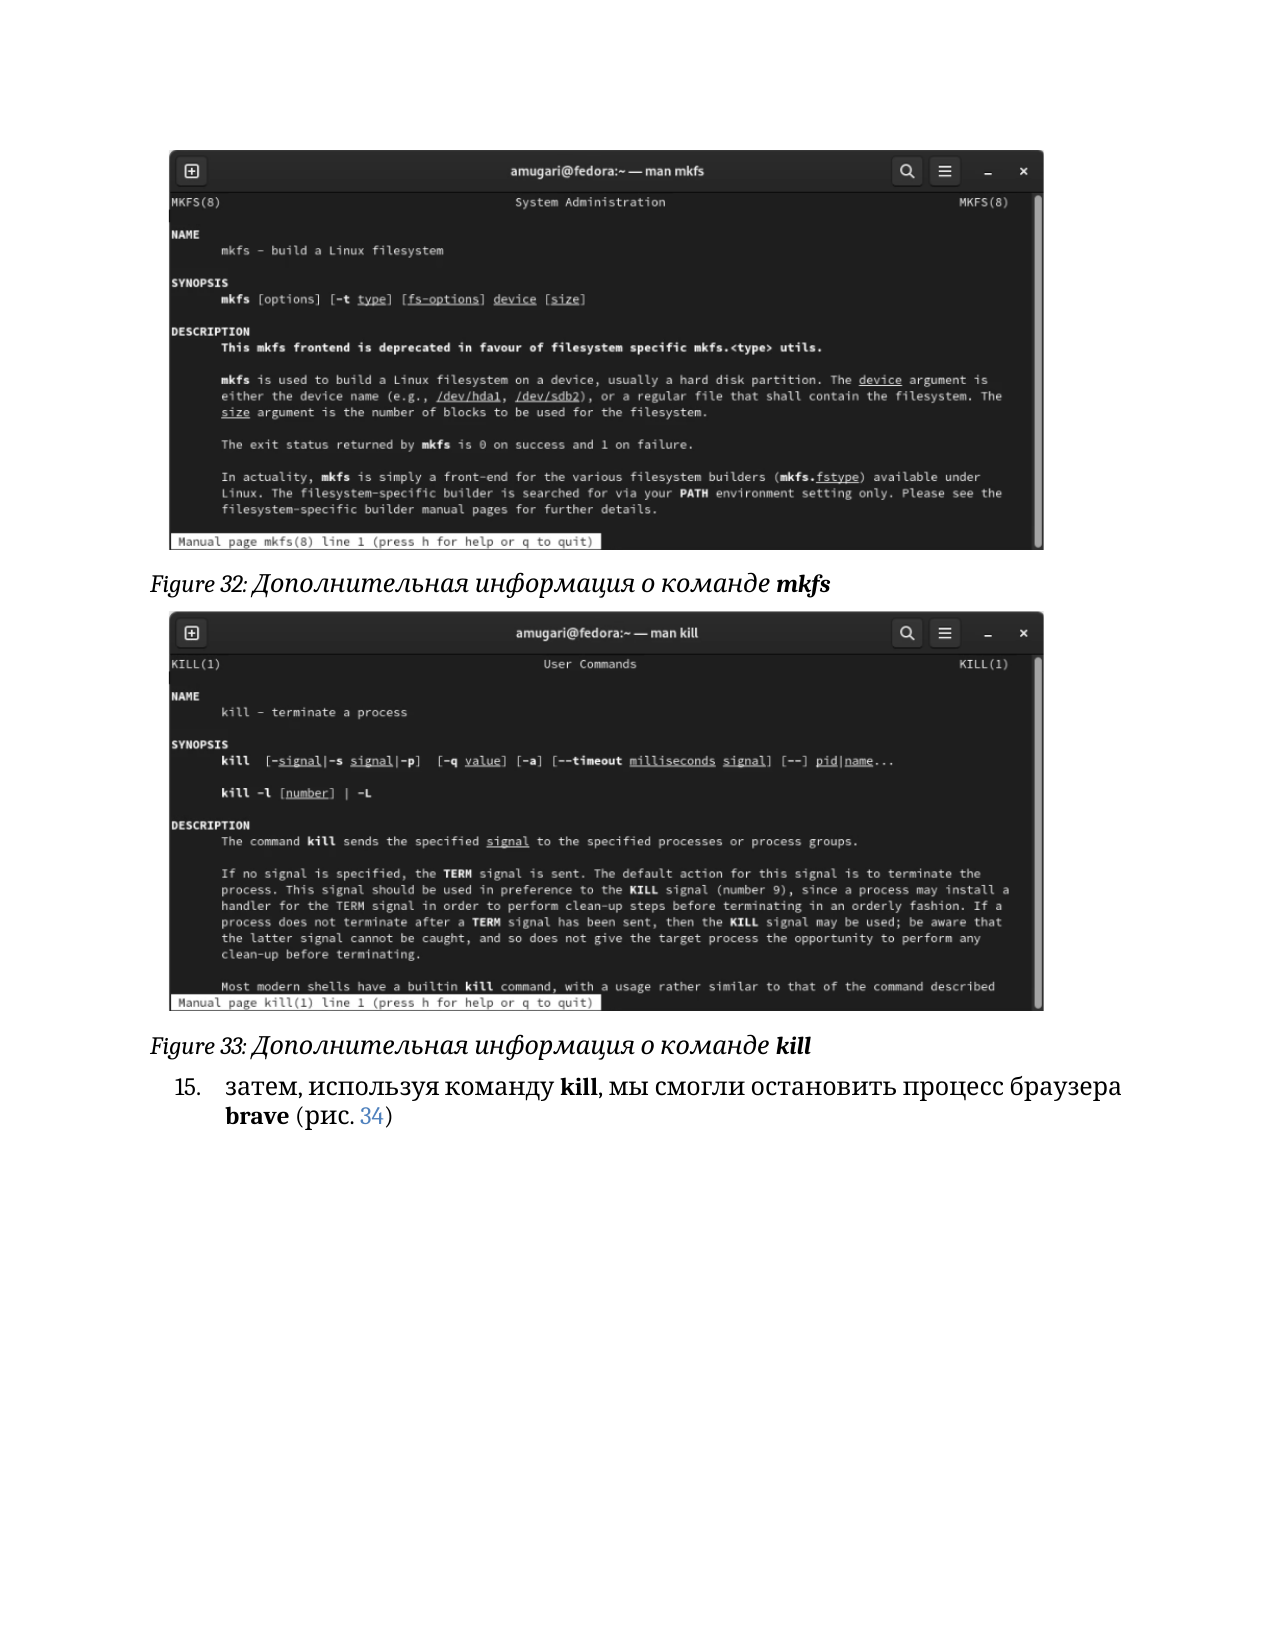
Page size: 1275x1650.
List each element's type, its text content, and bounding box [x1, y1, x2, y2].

picture [168, 150, 1044, 550]
text Figure 33: Дополнительная информация о команде kill [150, 1032, 1125, 1061]
text Figure 32: Дополнительная информация о команде mkfs [150, 570, 1125, 599]
list затем, используя команду kill, мы смогли остановить процесс браузера brave (рис. 34) [175, 1073, 1125, 1131]
picture [168, 611, 1044, 1011]
